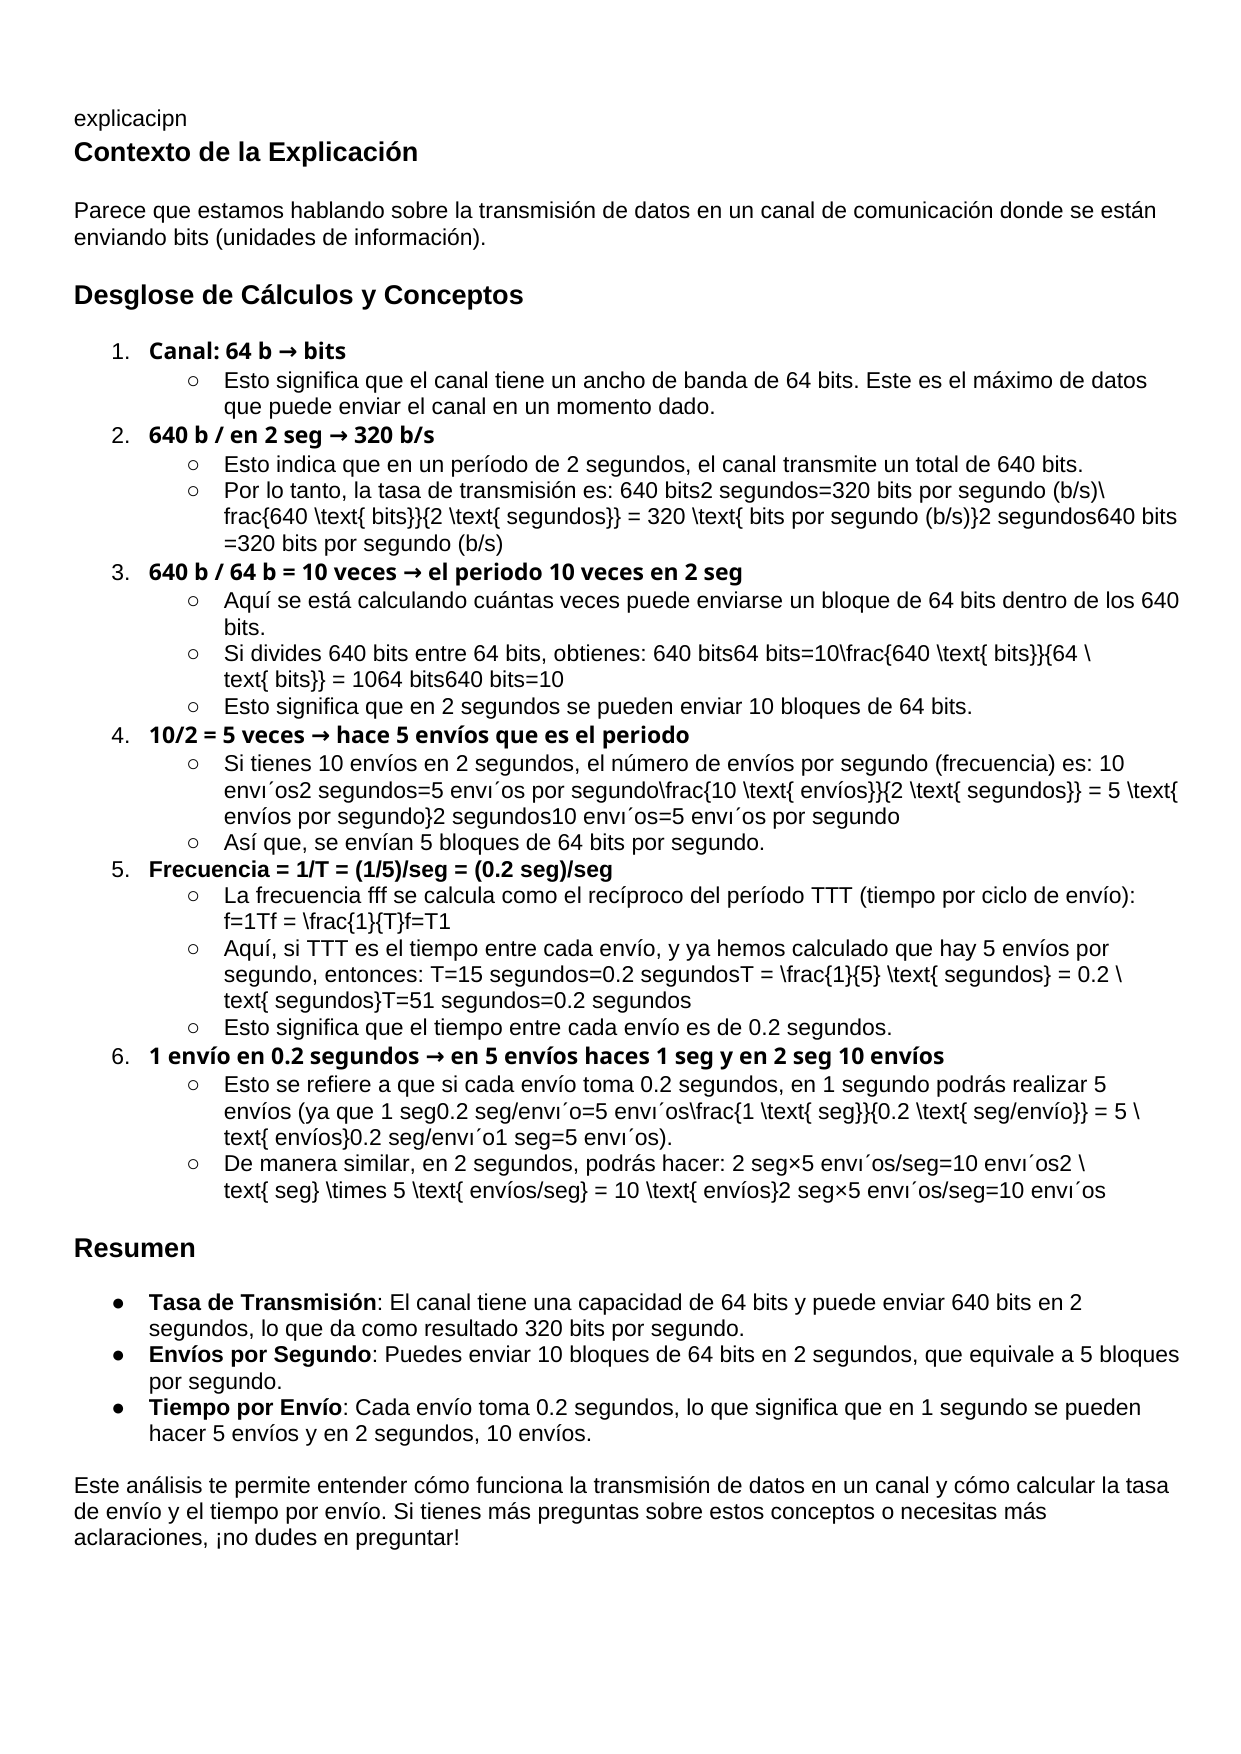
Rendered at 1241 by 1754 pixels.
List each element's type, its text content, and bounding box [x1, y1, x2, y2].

list Esto significa que el canal tiene un ancho de banda de 64 bits. Este es el máximo de datos que puede enviar el canal en un momento dado. [186, 367, 1180, 419]
list Aquí, si TTT es el tiempo entre cada envío, y ya hemos calculado que hay 5 envíos por segundo, entonces: T=15 segundos=0.2 segundosT = \frac{1}{5} \text{ segundos} = 0.2 \text{ segundos}T=51​ segundos=0.2 segundos [186, 935, 1180, 1014]
list 640 b / en 2 seg → 320 b/s [111, 419, 1180, 451]
list Esto se refiere a que si cada envío toma 0.2 segundos, en 1 segundo podrás realizar 5 envíos (ya que 1 seg0.2 seg/envıˊo=5 envıˊos\frac{1 \text{ seg}}{0.2 \text{ seg/envío}} = 5 \text{ envíos}0.2 seg/envıˊo1 seg​=5 envıˊos). [186, 1071, 1180, 1150]
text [74, 105, 1180, 167]
text Parece que estamos hablando sobre la transmisión de datos en un canal de comunicación donde se están enviando bits (unidades de información). [74, 197, 1180, 250]
text Este análisis te permite entender cómo funciona la transmisión de datos en un canal y cómo calcular la tasa de envío y el tiempo por envío. Si tienes más preguntas sobre estos conceptos o necesitas más aclaraciones, ¡no dudes en preguntar! [74, 1472, 1180, 1551]
list Canal: 64 b → bits [111, 335, 1180, 367]
list Envíos por Segundo: Puedes enviar 10 bloques de 64 bits en 2 segundos, que equivale a 5 bloques por segundo. [111, 1341, 1180, 1394]
list Esto indica que en un período de 2 segundos, el canal transmite un total de 640 bits. [186, 451, 1180, 477]
list De manera similar, en 2 segundos, podrás hacer: 2 seg×5 envıˊos/seg=10 envıˊos2 \text{ seg} \times 5 \text{ envíos/seg} = 10 \text{ envíos}2 seg×5 envıˊos/seg=10 envıˊos [186, 1150, 1180, 1203]
list Si divides 640 bits entre 64 bits, obtienes: 640 bits64 bits=10\frac{640 \text{ bits}}{64 \text{ bits}} = 1064 bits640 bits​=10 [186, 640, 1180, 693]
list Esto significa que el tiempo entre cada envío es de 0.2 segundos. [186, 1014, 1180, 1040]
list 10/2 = 5 veces → hace 5 envíos que es el periodo [111, 719, 1180, 750]
list La frecuencia fff se calcula como el recíproco del período TTT (tiempo por ciclo de envío): f=1Tf = \frac{1}{T}f=T1​ [186, 882, 1180, 935]
list Si tienes 10 envíos en 2 segundos, el número de envíos por segundo (frecuencia) es: 10 envıˊos2 segundos=5 envıˊos por segundo\frac{10 \text{ envíos}}{2 \text{ segundos}} = 5 \text{ envíos por segundo}2 segundos10 envıˊos​=5 envıˊos por segundo [186, 750, 1180, 829]
subtitle Resumen [74, 1232, 1180, 1263]
list Aquí se está calculando cuántas veces puede enviarse un bloque de 64 bits dentro de los 640 bits. [186, 587, 1180, 640]
list Frecuencia = 1/T = (1/5)/seg = (0.2 seg)/seg [111, 856, 1180, 882]
subtitle Desglose de Cálculos y Conceptos [74, 279, 1180, 310]
list Así que, se envían 5 bloques de 64 bits por segundo. [186, 829, 1180, 856]
list 1 envío en 0.2 segundos → en 5 envíos haces 1 seg y en 2 seg 10 envíos [111, 1040, 1180, 1071]
list Tasa de Transmisión: El canal tiene una capacidad de 64 bits y puede enviar 640 bits en 2 segundos, lo que da como resultado 320 bits por segundo. [111, 1288, 1180, 1341]
list Por lo tanto, la tasa de transmisión es: 640 bits2 segundos=320 bits por segundo (b/s)\frac{640 \text{ bits}}{2 \text{ segundos}} = 320 \text{ bits por segundo (b/s)}2 segundos640 bits​=320 bits por segundo (b/s) [186, 477, 1180, 556]
list Tiempo por Envío: Cada envío toma 0.2 segundos, lo que significa que en 1 segundo se pueden hacer 5 envíos y en 2 segundos, 10 envíos. [111, 1394, 1180, 1447]
list Esto significa que en 2 segundos se pueden enviar 10 bloques de 64 bits. [186, 693, 1180, 719]
list 640 b / 64 b = 10 veces → el periodo 10 veces en 2 seg [111, 556, 1180, 587]
